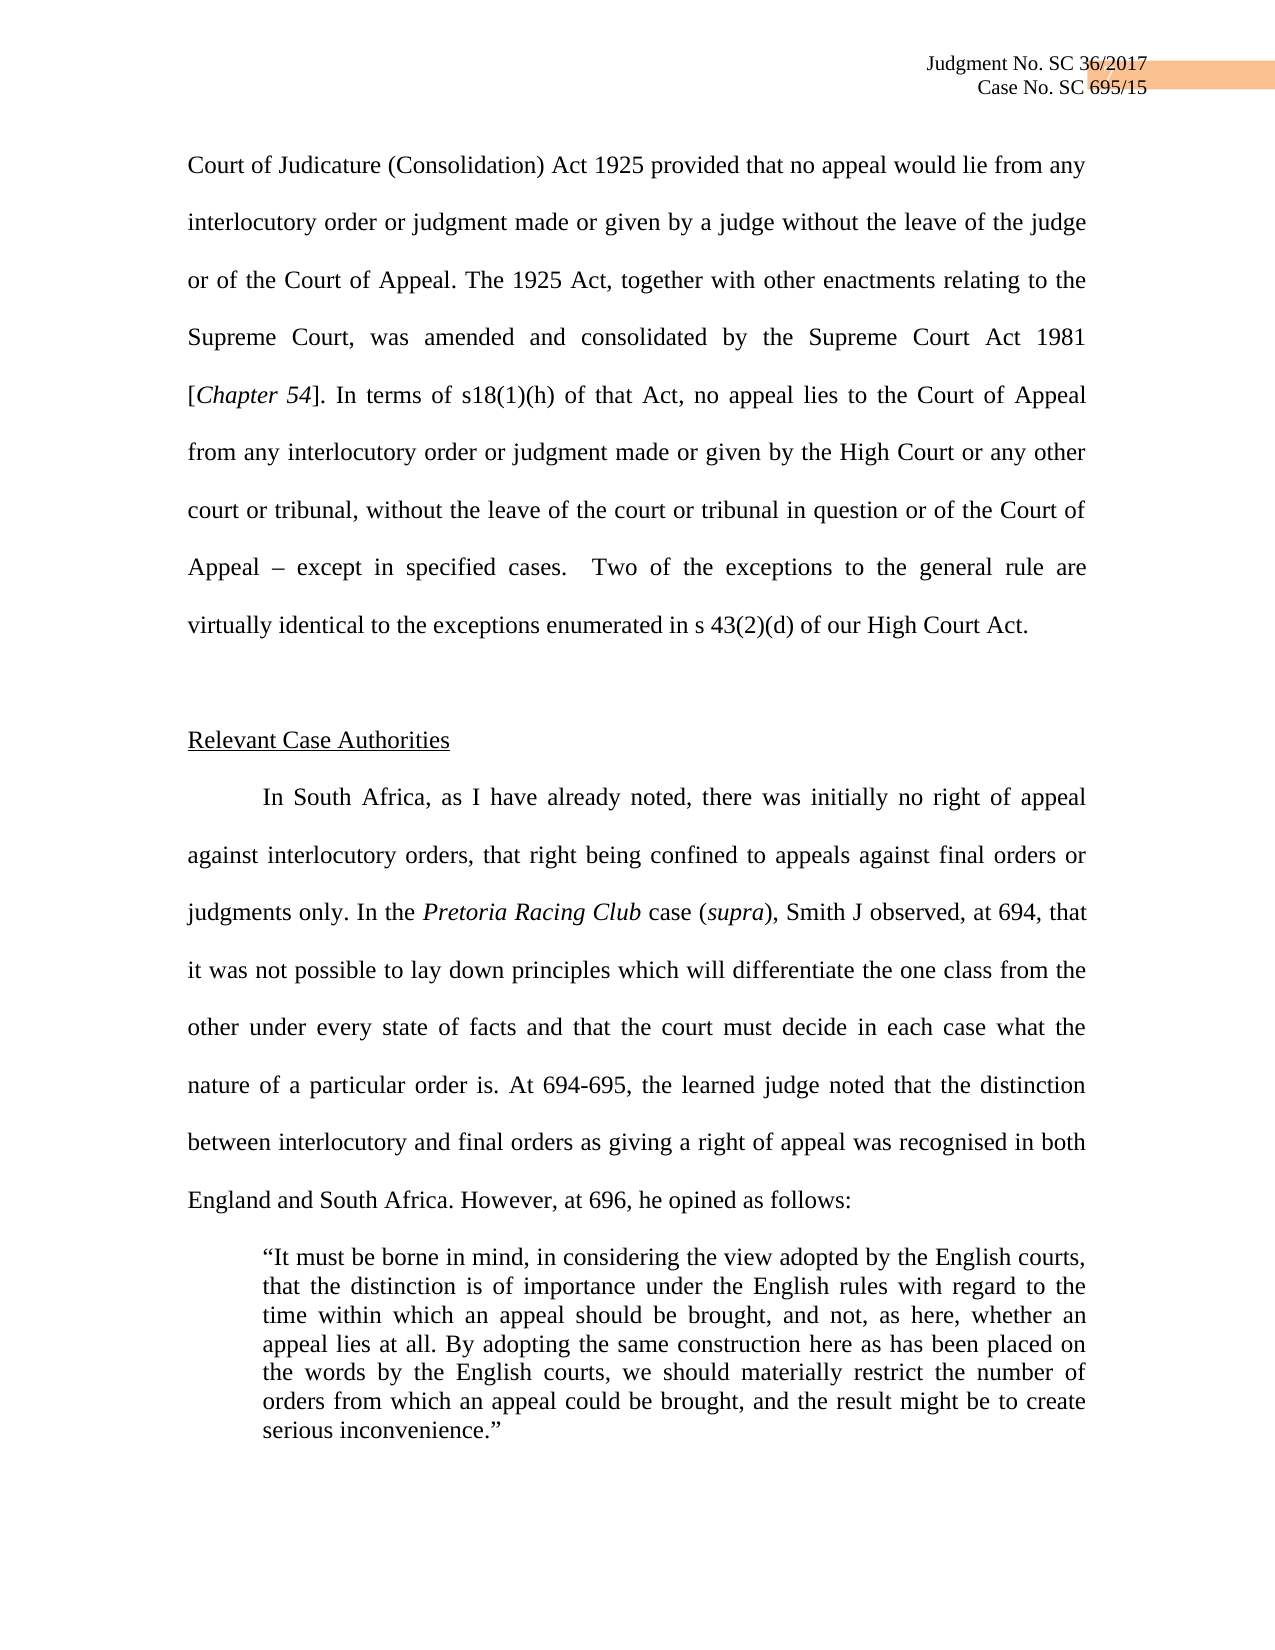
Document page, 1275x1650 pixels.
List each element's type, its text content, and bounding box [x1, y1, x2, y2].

text Relevant Case Authorities [187, 725, 1087, 754]
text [187, 150, 1087, 639]
text In South Africa, as I have already noted, there was initially no right of appeal against interlocutory orders, that right being confined to appeals against final orders or judgments only. In the Pretoria Racing Club case (supra), Smith J observed, at 694, that it was not possible to lay down principles which will differentiate the one class from the other under every state of facts and that the court must decide in each case what the nature of a particular order is. At 694-695, the learned judge noted that the distinction between interlocutory and final orders as giving a right of appeal was recognised in both England and South Africa. However, at 696, he opined as follows: [187, 782, 1087, 1214]
text “It must be borne in mind, in considering the view adopted by the English courts, that the distinction is of importance under the English rules with regard to the time within which an appeal should be brought, and not, as here, whether an appeal lies at all. By adopting the same construction here as has been placed on the words by the English courts, we should materially restrict the number of orders from which an appeal could be brought, and the result might be to create serious inconvenience.” [262, 1242, 1087, 1444]
